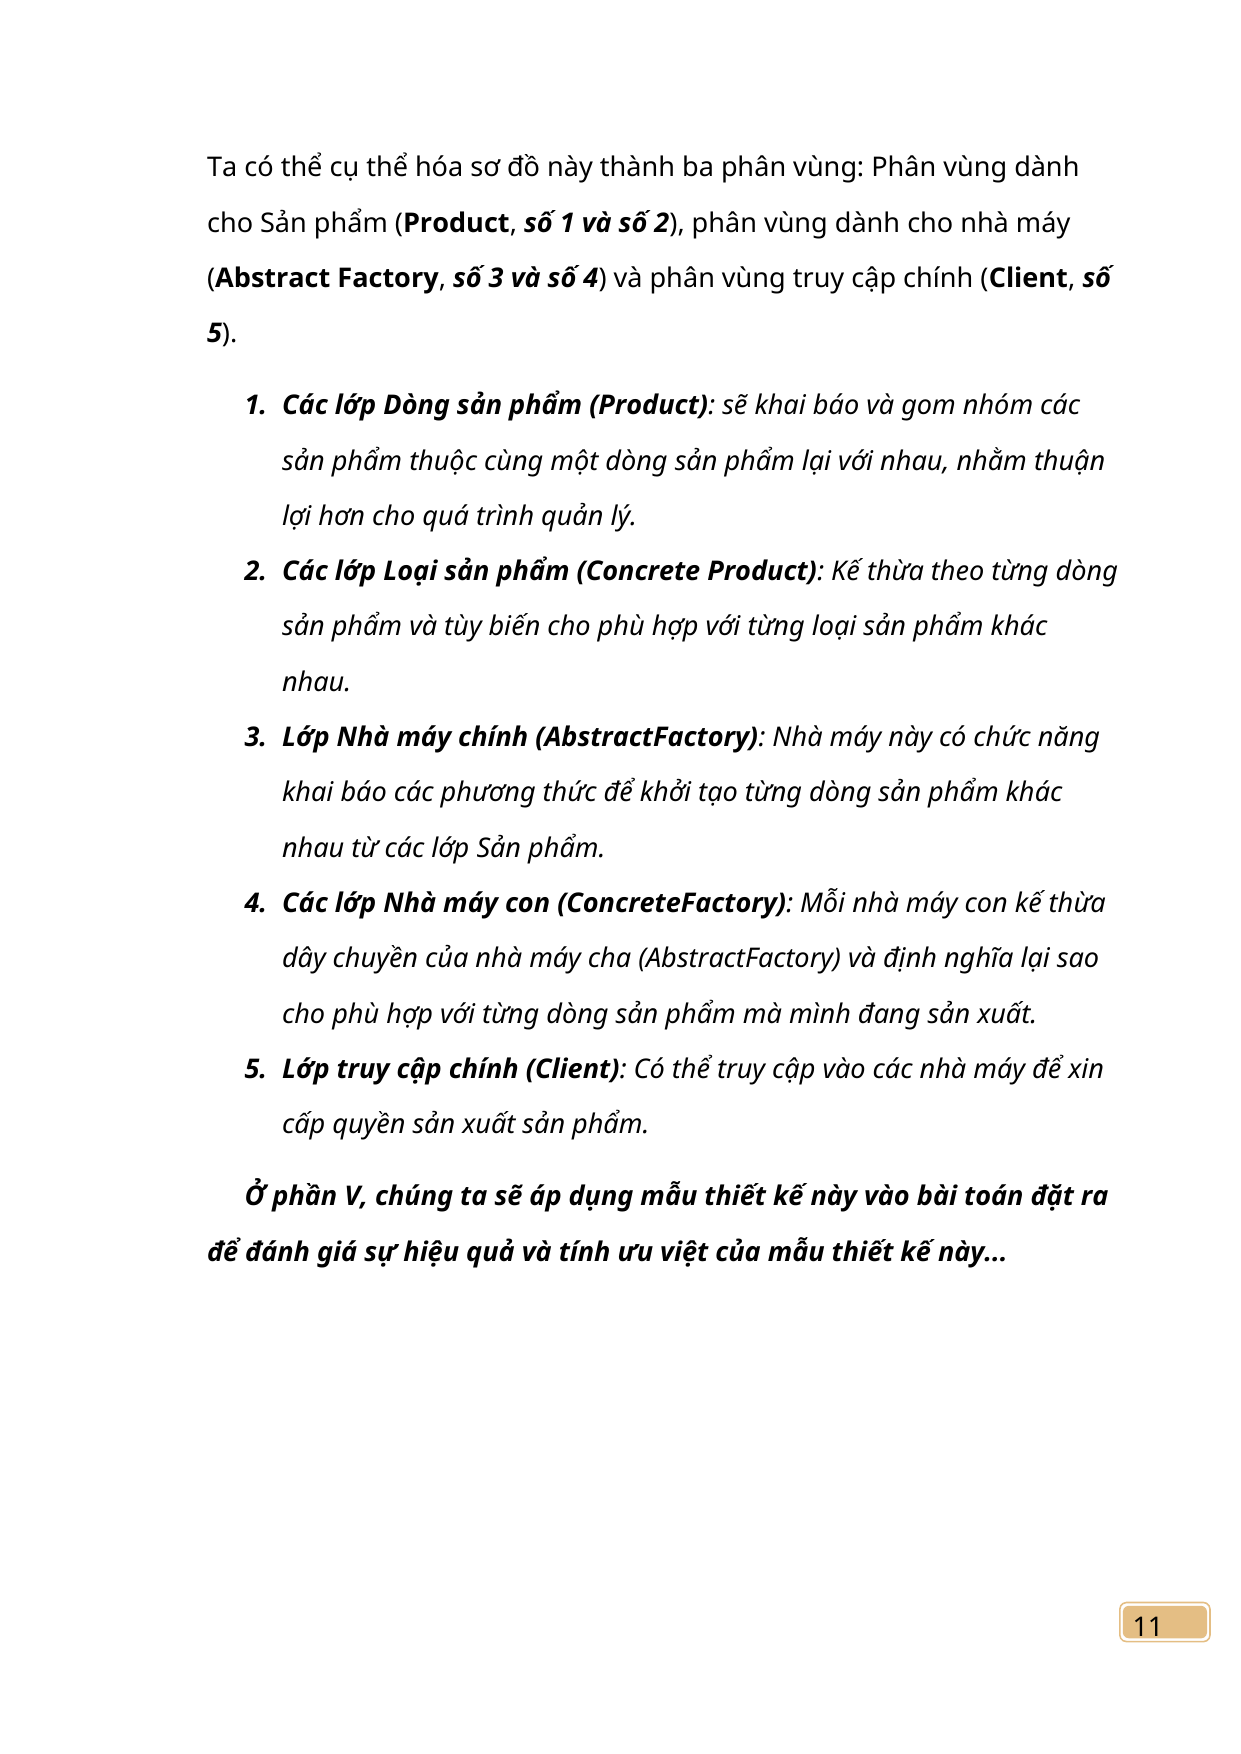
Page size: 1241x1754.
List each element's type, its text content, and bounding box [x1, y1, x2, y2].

list Các lớp Dòng sản phẩm (Product): sẽ khai báo và gom nhóm các sản phẩm thuộc cùng một dòng sản phẩm lại với nhau, nhằm thuận lợi hơn cho quá trình quản lý. [244, 386, 1122, 533]
text Ta có thể cụ thể hóa sơ đồ này thành ba phân vùng: Phân vùng dành cho Sản phẩm (Product, số 1 và số 2), phân vùng dành cho nhà máy (Abstract Factory, số 3 và số 4) và phân vùng truy cập chính (Client, số 5). [207, 148, 1122, 351]
text Ở phần V, chúng ta sẽ áp dụng mẫu thiết kế này vào bài toán đặt ra để đánh giá sự hiệu quả và tính ưu việt của mẫu thiết kế này... [207, 1177, 1122, 1269]
list Lớp Nhà máy chính (AbstractFactory): Nhà máy này có chức năng khai báo các phương thức để khởi tạo từng dòng sản phẩm khác nhau từ các lớp Sản phẩm. [244, 717, 1122, 865]
list Lớp truy cập chính (Client): Có thể truy cập vào các nhà máy để xin cấp quyền sản xuất sản phẩm. [244, 1049, 1122, 1142]
list Các lớp Loại sản phẩm (Concrete Product): Kế thừa theo từng dòng sản phẩm và tùy biến cho phù hợp với từng loại sản phẩm khác nhau. [244, 552, 1122, 699]
list Các lớp Nhà máy con (ConcreteFactory): Mỗi nhà máy con kế thừa dây chuyền của nhà máy cha (AbstractFactory) và định nghĩa lại sao cho phù hợp với từng dòng sản phẩm mà mình đang sản xuất. [244, 883, 1122, 1031]
